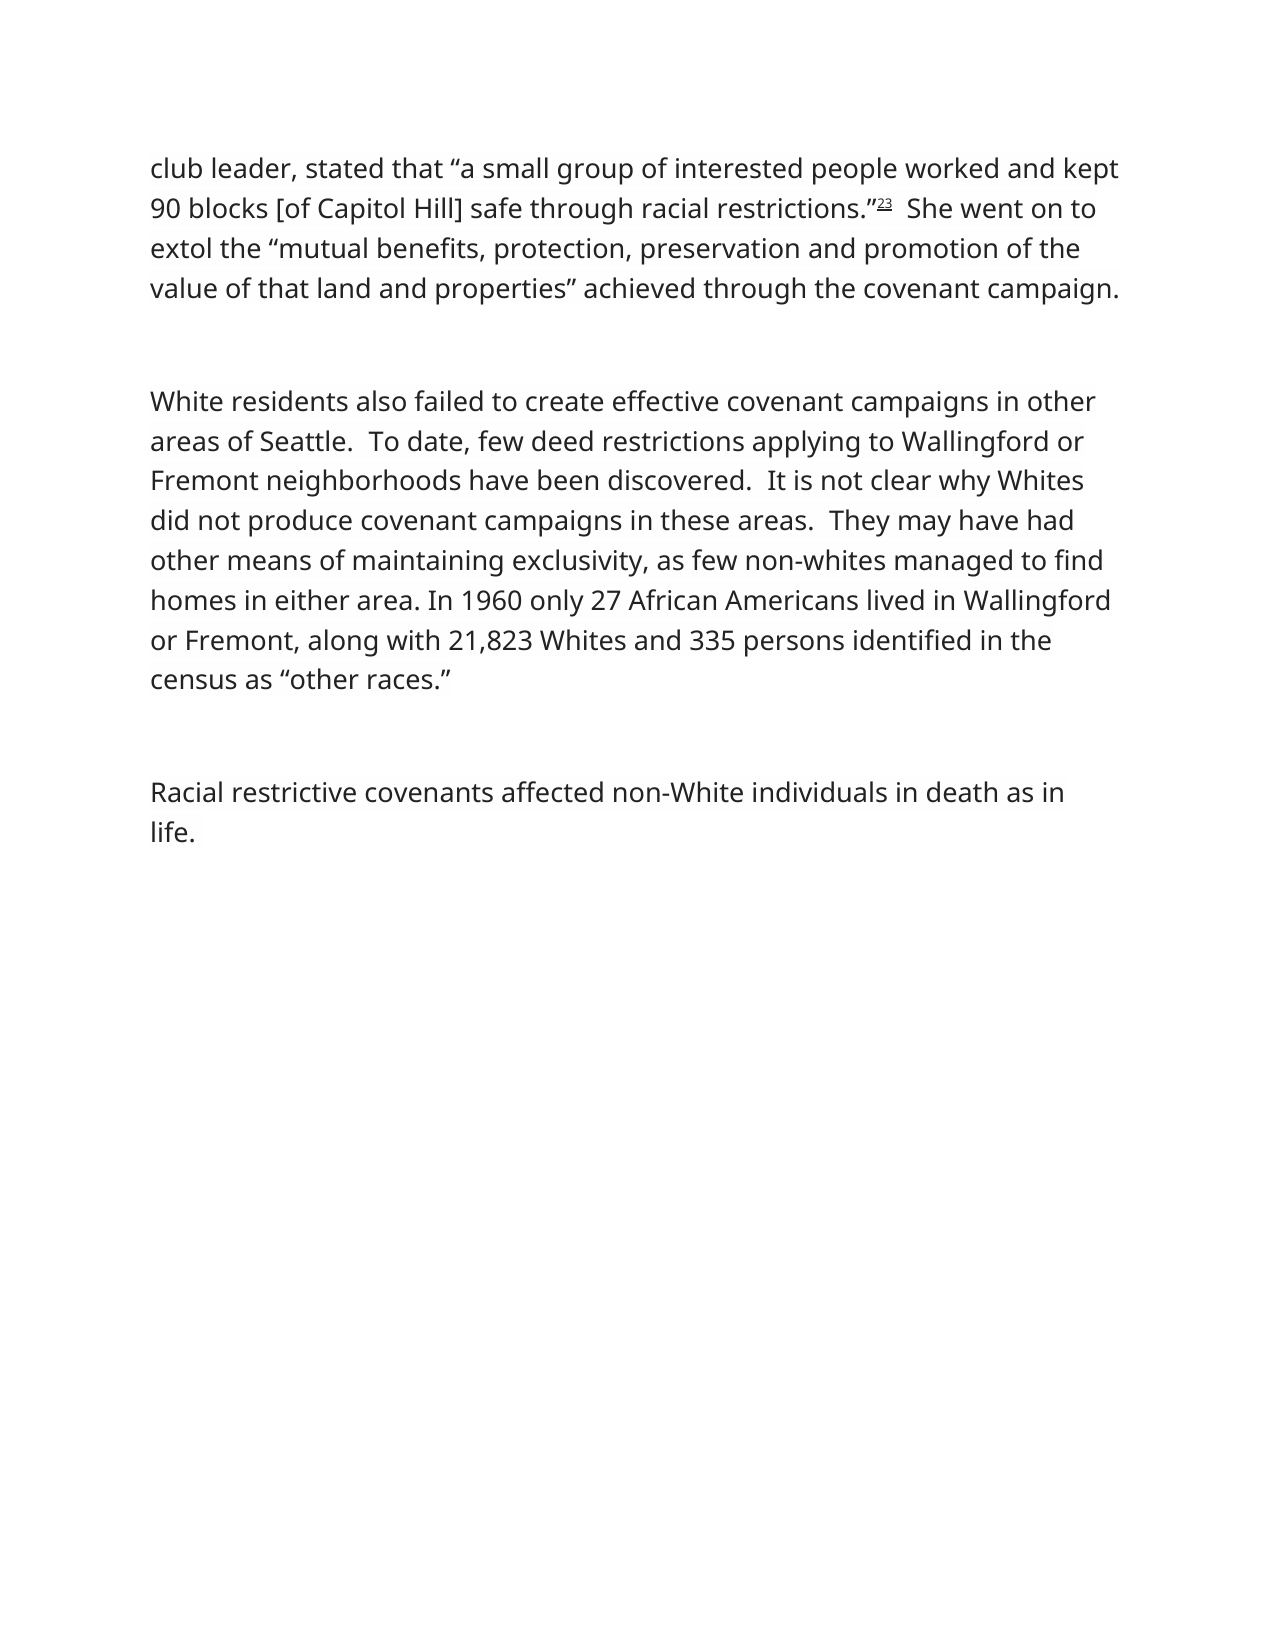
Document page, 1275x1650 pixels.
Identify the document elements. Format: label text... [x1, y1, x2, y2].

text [150, 150, 1125, 306]
text Racial restrictive covenants affected non-White individuals in death as in life. [150, 774, 1125, 850]
text White residents also failed to create effective covenant campaigns in other areas of Seattle. To date, few deed restrictions applying to Wallingford or Fremont neighborhoods have been discovered. It is not clear why Whites did not produce covenant campaigns in these areas. They may have had other means of maintaining exclusivity, as few non-whites managed to find homes in either area. In 1960 only 27 African Americans lived in Wallingford or Fremont, along with 21,823 Whites and 335 persons identified in the census as “other races.” [150, 382, 1125, 698]
